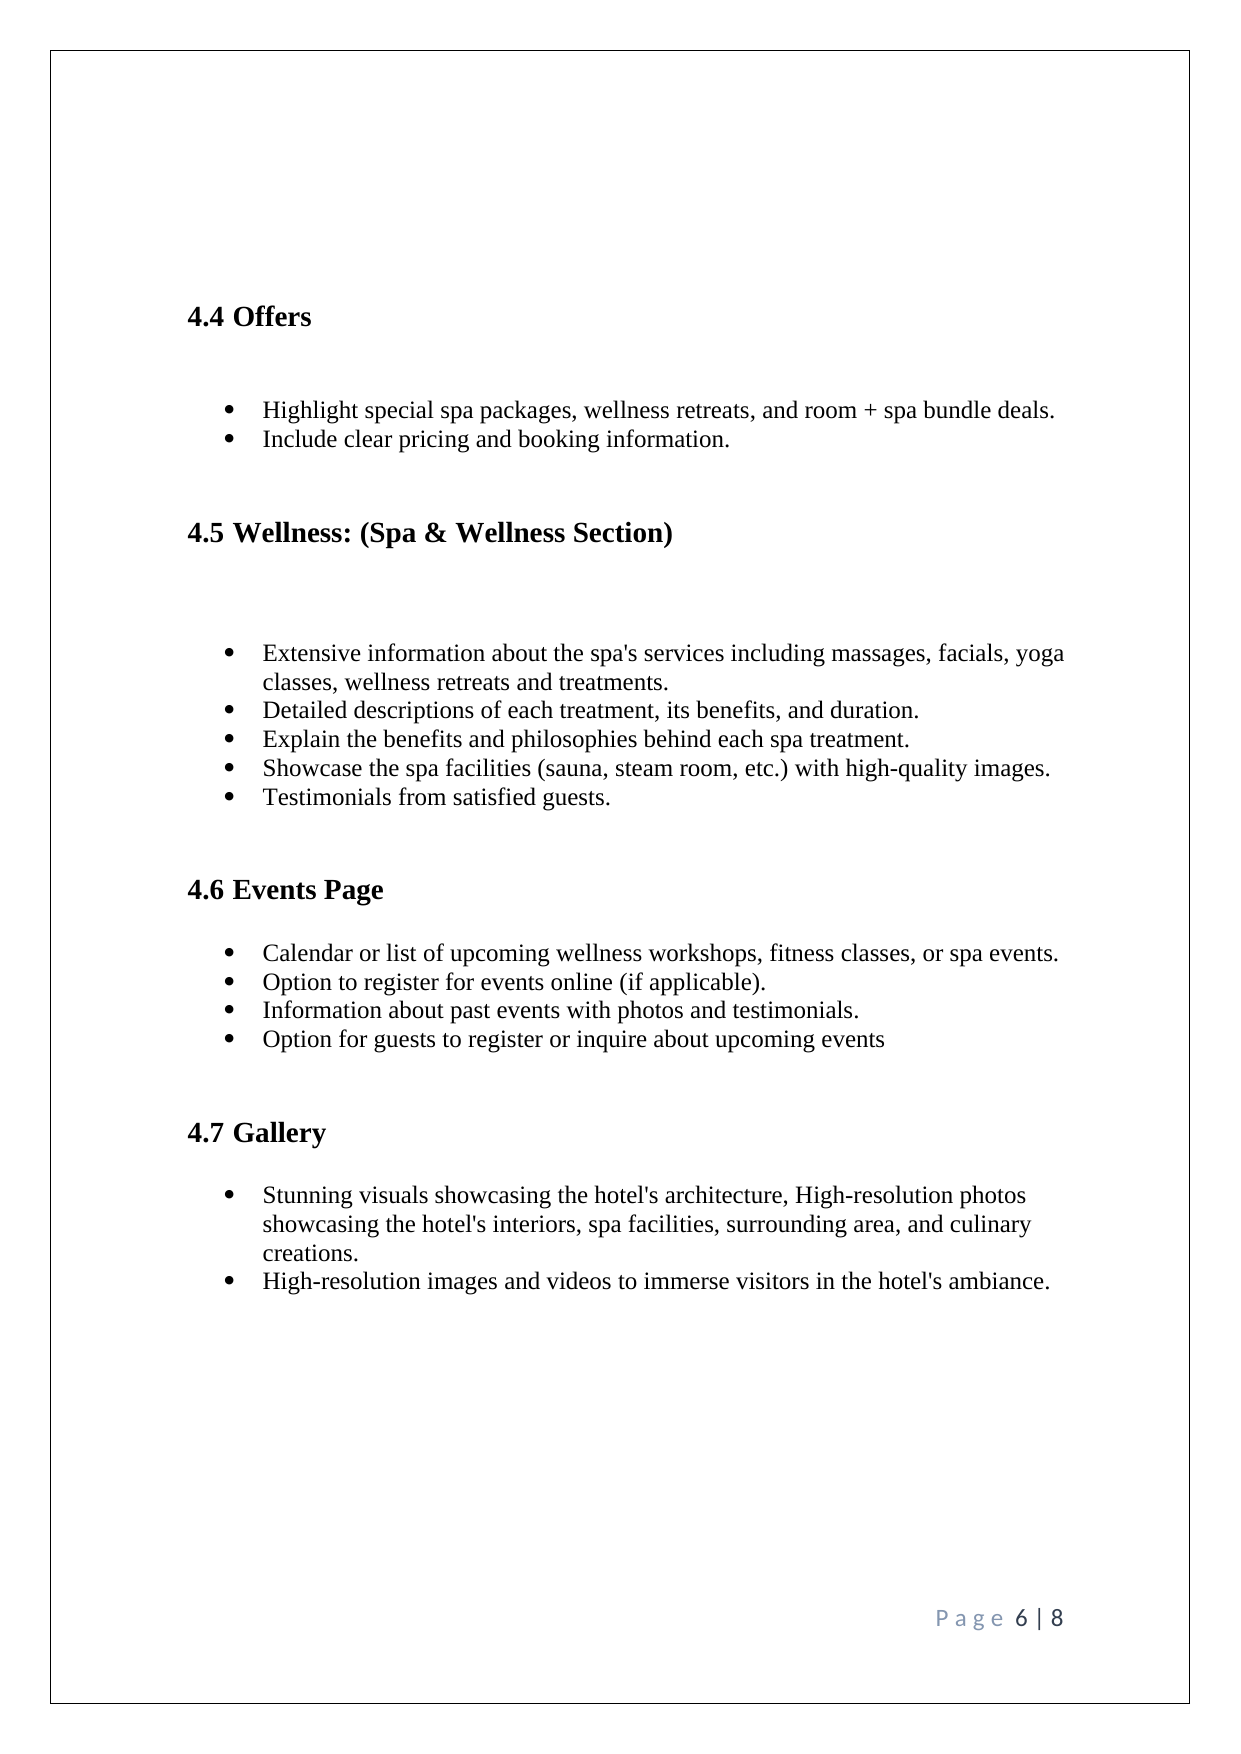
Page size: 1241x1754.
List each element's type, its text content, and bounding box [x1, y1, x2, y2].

list Showcase the spa facilities (sauna, steam room, etc.) with high-quality images. [225, 753, 1090, 782]
list Highlight special spa packages, wellness retreats, and room + spa bundle deals. [225, 395, 1090, 424]
subtitle Gallery [187, 1115, 1090, 1148]
list Detailed descriptions of each treatment, its benefits, and duration. [225, 695, 1090, 724]
subtitle Events Page [187, 872, 1090, 906]
list High-resolution images and videos to immerse visitors in the hotel's ambiance. [225, 1266, 1090, 1295]
list Option for guests to register or inquire about upcoming events [225, 1024, 1090, 1053]
list Testimonials from satisfied guests. [225, 782, 1090, 810]
list Information about past events with photos and testimonials. [225, 995, 1090, 1024]
list Extensive information about the spa's services including massages, facials, yoga classes, wellness retreats and treatments. [225, 638, 1090, 695]
list Include clear pricing and booking information. [225, 424, 1090, 453]
subtitle Offers [187, 299, 1090, 332]
list Stunning visuals showcasing the hotel's architecture, High-resolution photos showcasing the hotel's interiors, spa facilities, surrounding area, and culinary creations. [225, 1180, 1090, 1266]
subtitle Wellness: (Spa & Wellness Section) [187, 515, 1090, 548]
list Calendar or list of upcoming wellness workshops, fitness classes, or spa events. [225, 938, 1090, 967]
list Explain the benefits and philosophies behind each spa treatment. [225, 724, 1090, 753]
list Option to register for events online (if applicable). [225, 967, 1090, 995]
